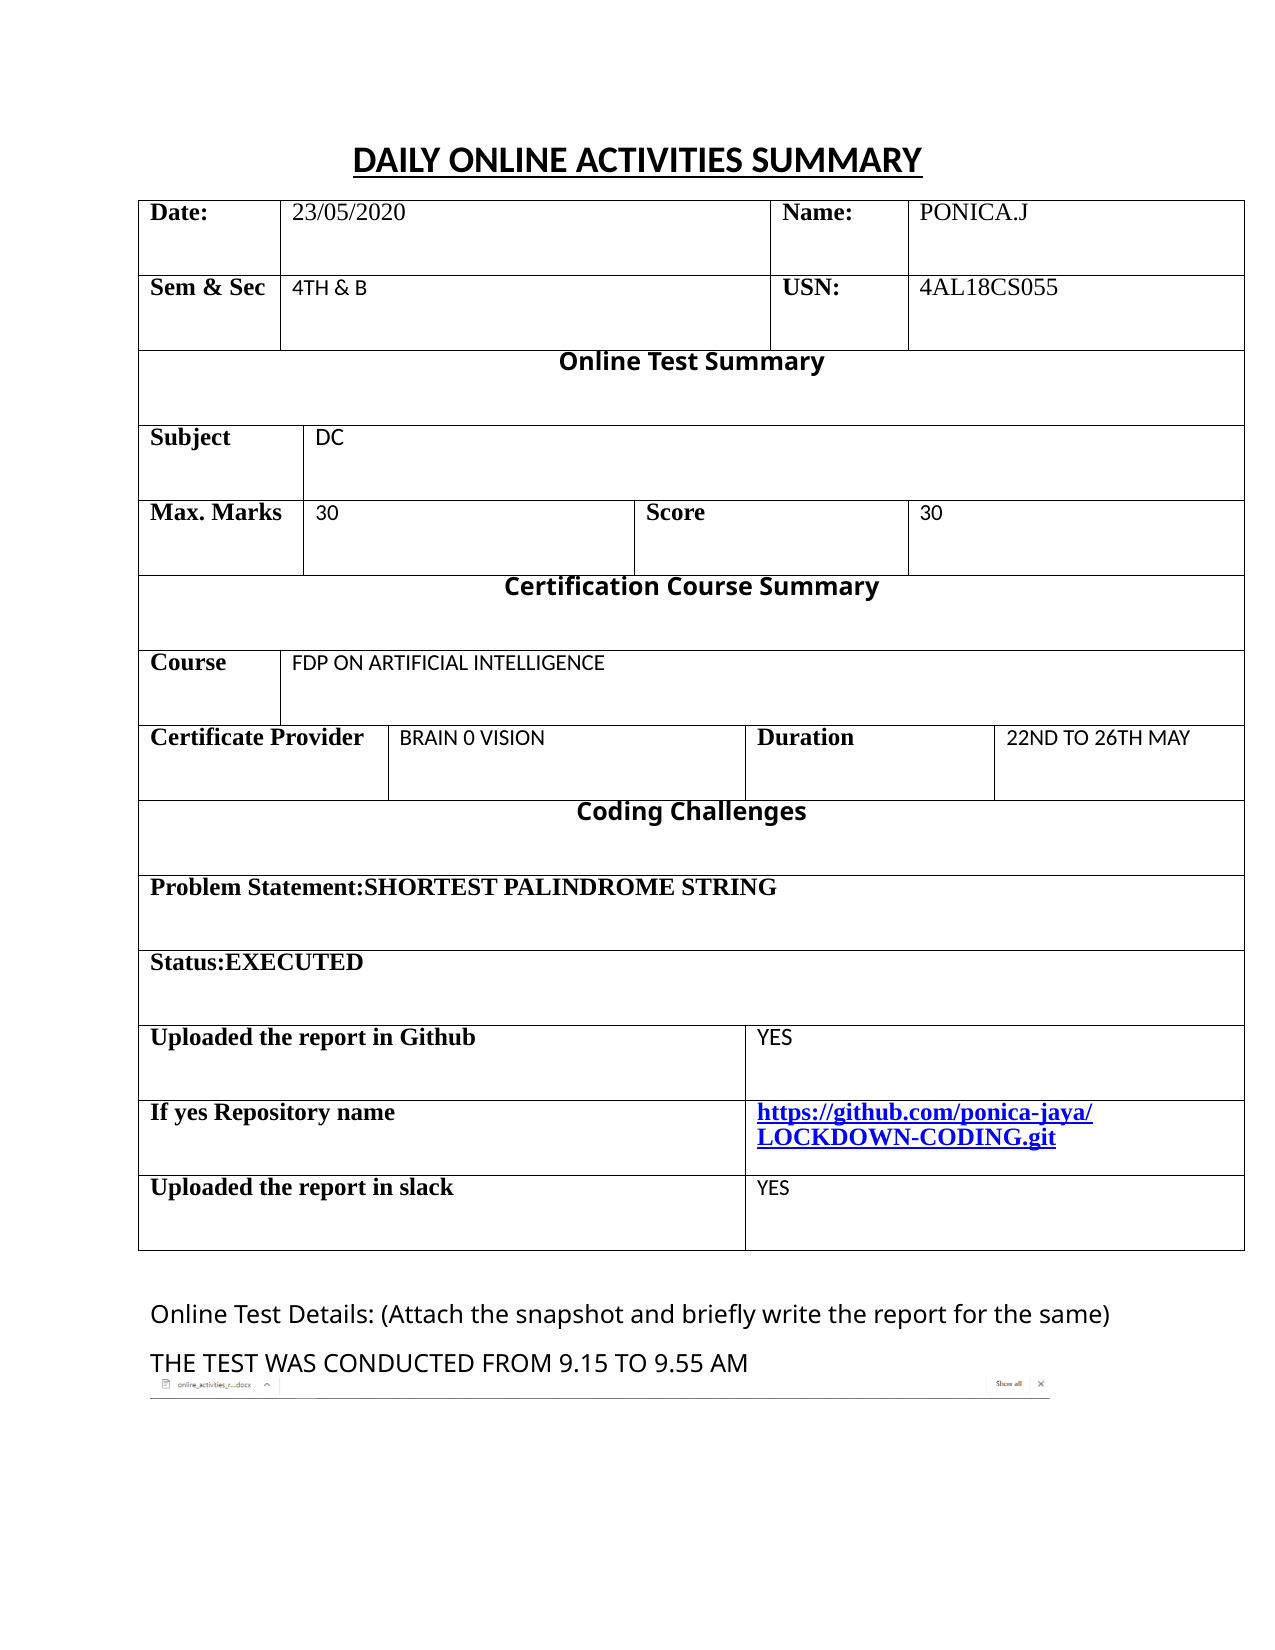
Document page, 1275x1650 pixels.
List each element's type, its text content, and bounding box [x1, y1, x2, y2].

table_cell Score [635, 501, 908, 574]
table_cell Uploaded the report in slack [139, 1176, 745, 1249]
table_cell YES [746, 1176, 1244, 1249]
table_header 23/05/2020 [281, 201, 770, 274]
table_cell FDP ON ARTIFICIAL INTELLIGENCE [281, 651, 1244, 724]
table_cell Online Test Summary [139, 351, 1244, 424]
table_header Name: [771, 201, 908, 274]
table_cell 22ND TO 26TH MAY [995, 726, 1244, 799]
table_cell 30 [304, 501, 634, 574]
text DAILY ONLINE ACTIVITIES SUMMARY [150, 150, 1125, 179]
table_cell 4TH & B [281, 276, 770, 349]
table_cell DC [304, 426, 1244, 499]
table_header PONICA.J [909, 201, 1244, 274]
table_cell https://github.com/ponica-jaya/LOCKDOWN-CODING.git [746, 1101, 1244, 1174]
table_cell Certificate Provider [139, 726, 388, 799]
table_cell Uploaded the report in Github [139, 1026, 745, 1099]
table_cell BRAIN 0 VISION [389, 726, 745, 799]
text THE TEST WAS CONDUCTED FROM 9.15 TO 9.55 AM [150, 1350, 1125, 1378]
table_cell 4AL18CS055 [909, 276, 1244, 349]
text Online Test Details: (Attach the snapshot and briefly write the report for the same) [150, 1300, 1125, 1329]
table_cell Coding Challenges [139, 801, 1244, 874]
table_cell Problem Statement:SHORTEST PALINDROME STRING [139, 876, 1244, 949]
table_cell Certification Course Summary [139, 576, 1244, 649]
table_cell Duration [746, 726, 994, 799]
table_cell Sem & Sec [139, 276, 280, 349]
table_cell Course [139, 651, 280, 724]
table_cell 30 [909, 501, 1244, 574]
table_cell If yes Repository name [139, 1101, 745, 1174]
table_cell Status:EXECUTED [139, 951, 1244, 1024]
table_cell Subject [139, 426, 303, 499]
table_cell USN: [771, 276, 908, 349]
table_cell Max. Marks [139, 501, 303, 574]
table_cell YES [746, 1026, 1244, 1099]
table_header Date: [139, 201, 280, 274]
